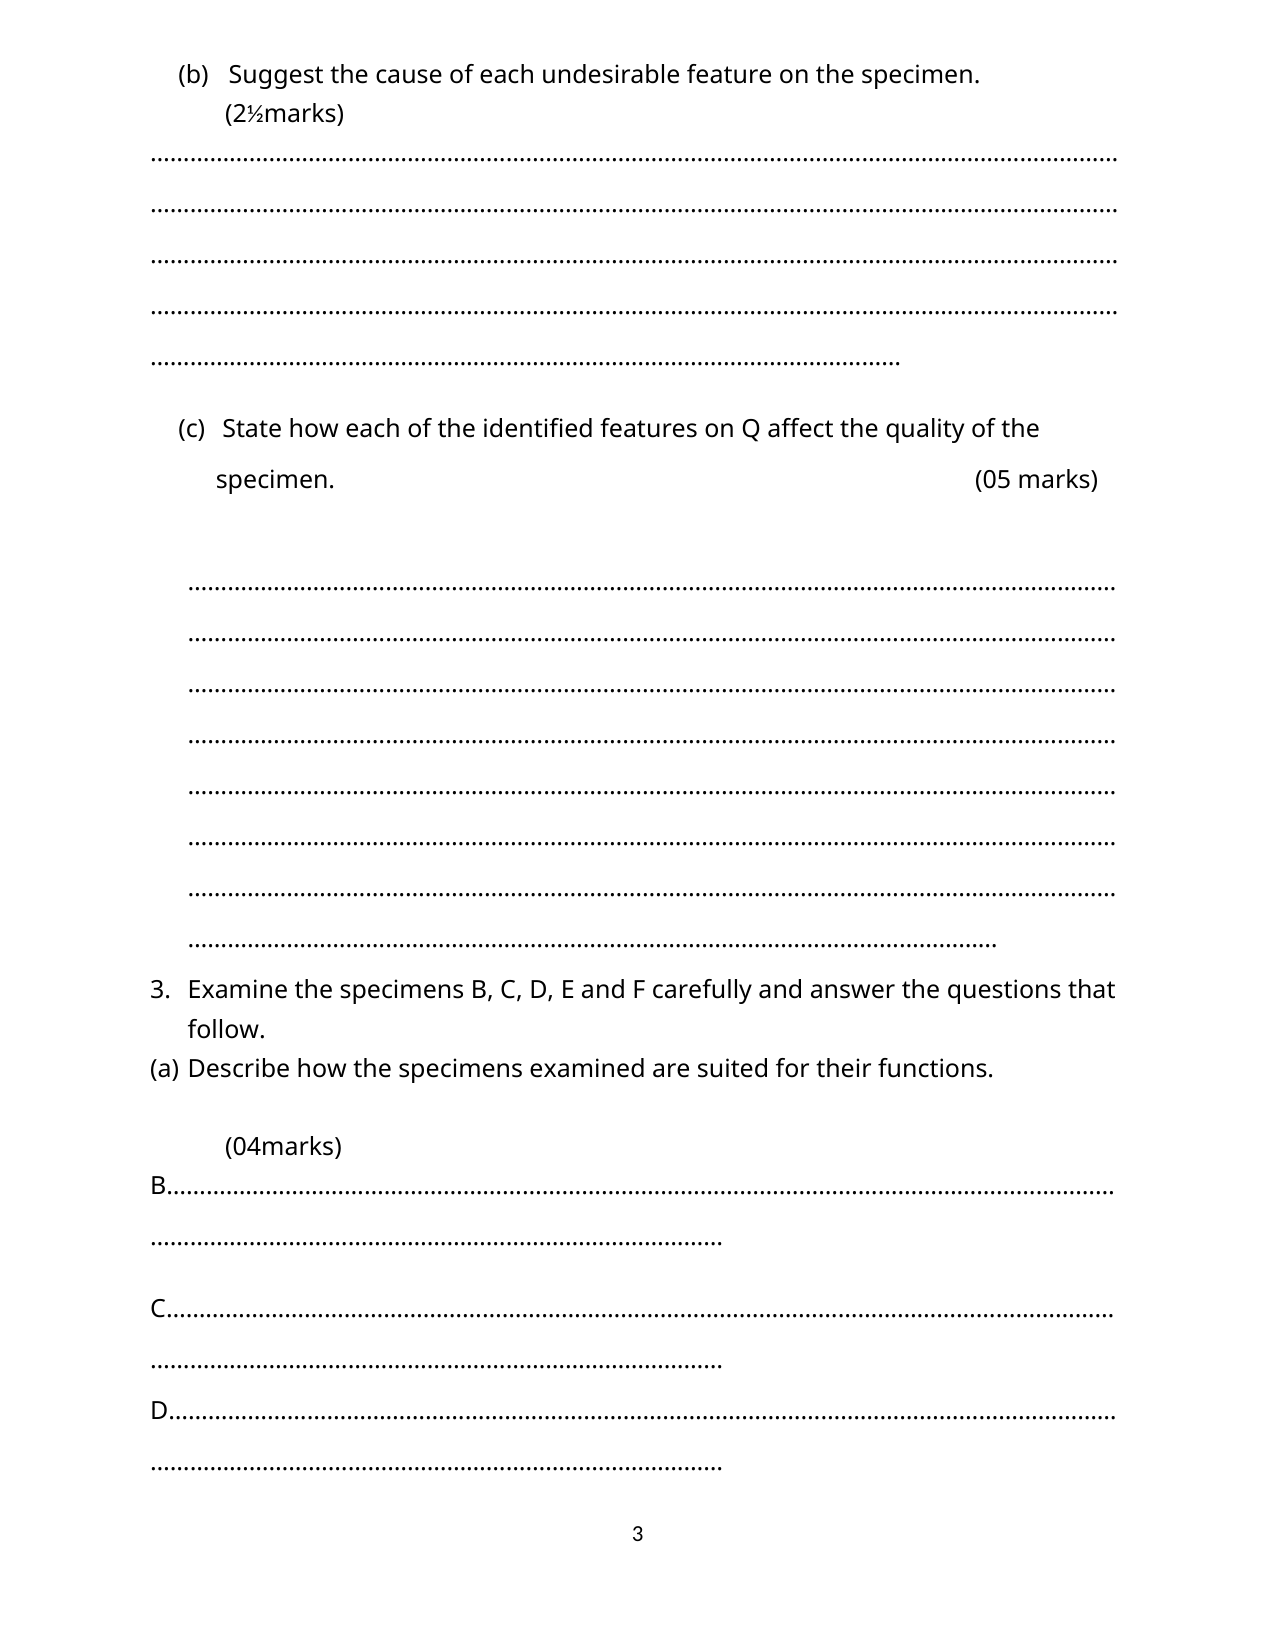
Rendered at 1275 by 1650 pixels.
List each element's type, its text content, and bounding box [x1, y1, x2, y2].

text ……………………………………………………………………………………………………………………………………………………………………………………………………………………………………………………………………………………………………………………………………………………………………………………………………………………………………………………………………………………………………………………………………………………………………………………………………………………………………………… [150, 134, 1125, 373]
list Examine the specimens B, C, D, E and F carefully and answer the questions that follow. [150, 972, 1125, 1045]
text C…………………………………………………………………………………………………………………………………………………………………………………………………………… [150, 1291, 1125, 1376]
list Describe how the specimens examined are suited for their functions. (04marks) [150, 1050, 1125, 1163]
list ………………………………………………………………………………………………………………………………………………………………………………………………………………………………………………………………………………………………………………………………………………………………………………………………………………………………………………………………………………………………………………………………………………………………………………………………………………………………………………………………………………………………………………………………………………………………………………………………………………………………………………………………………………………………………………………………………………………………………………………………………………………… [187, 564, 1125, 955]
text B…………………………………………………………………………………………………………………………………………………………………………………………………………… [150, 1168, 1125, 1253]
list Suggest the cause of each undesirable feature on the specimen. (2½marks) [178, 56, 1125, 129]
list State how each of the identified features on Q affect the quality of the specimen. (05 marks) [178, 411, 1125, 547]
text D…………………………………………………………………………………………………………………………………………………………………………………………………………… [150, 1393, 1125, 1478]
